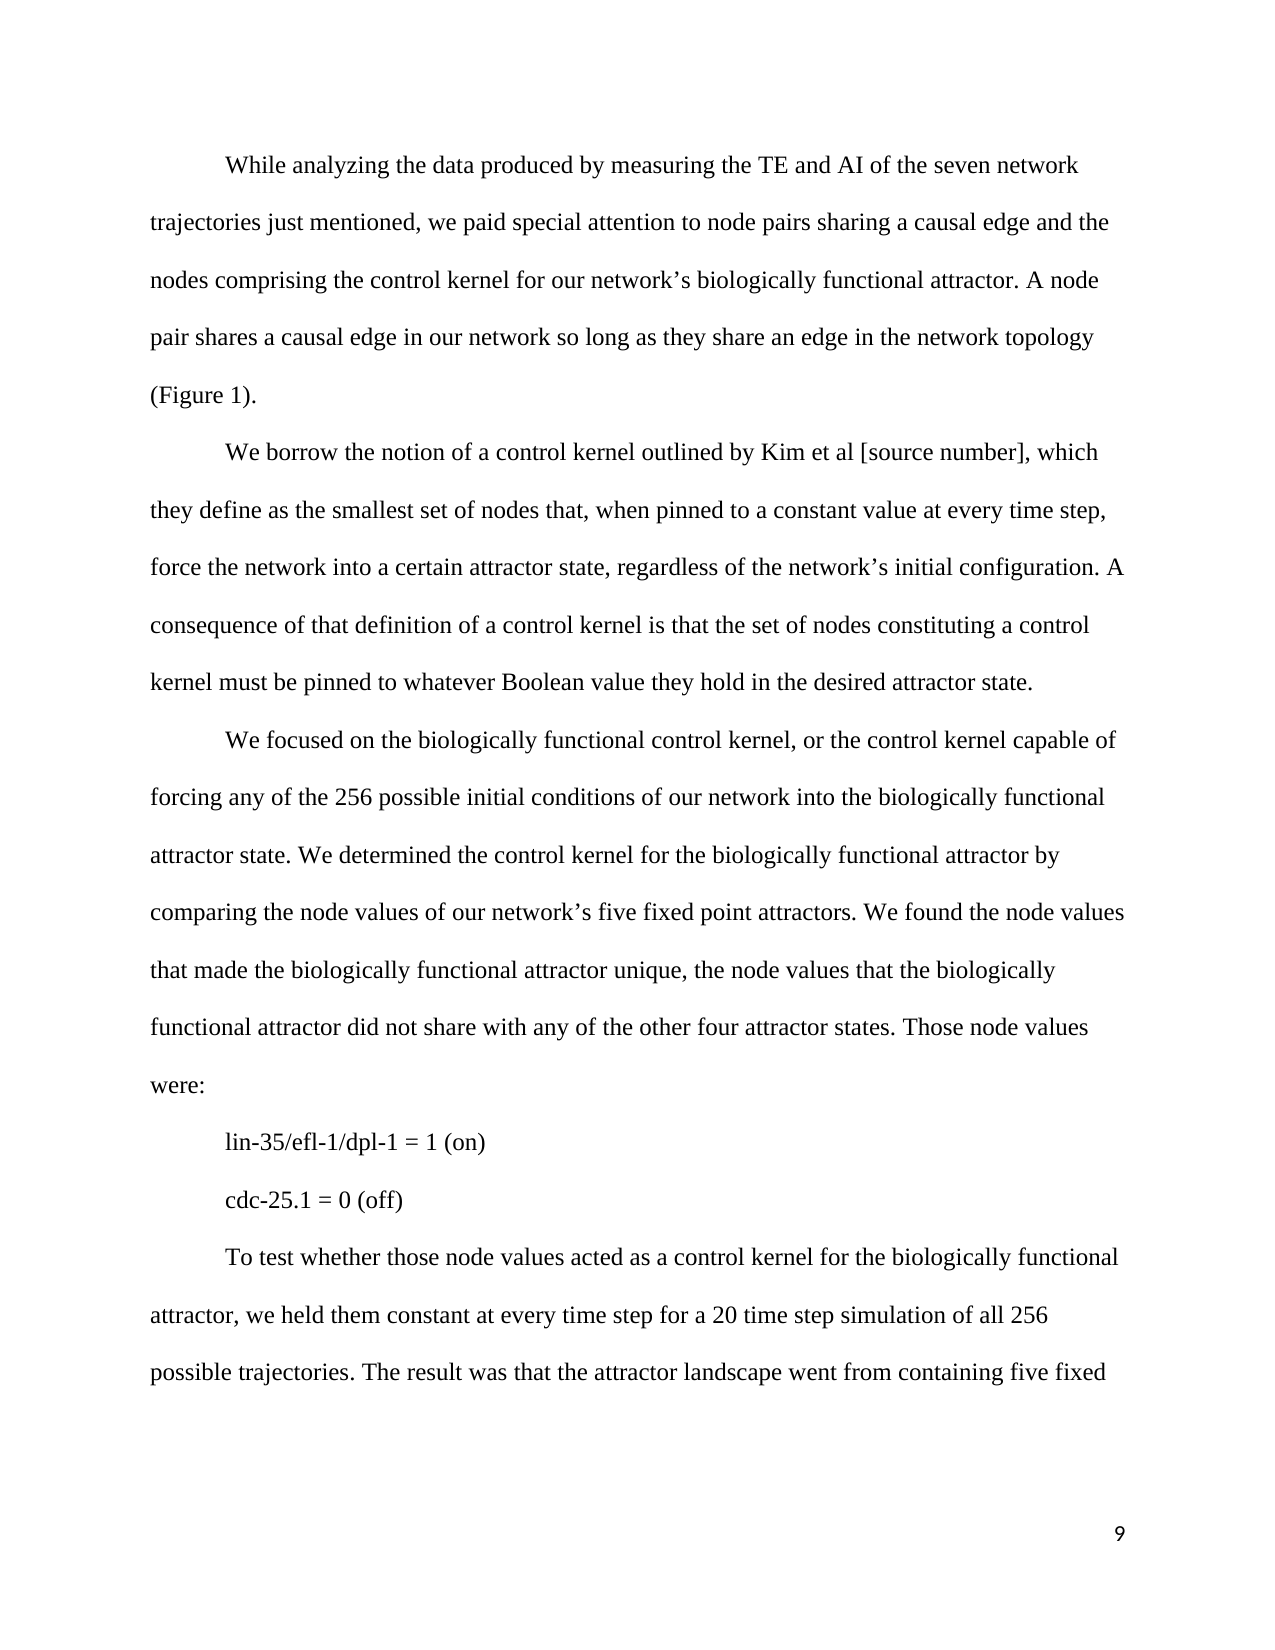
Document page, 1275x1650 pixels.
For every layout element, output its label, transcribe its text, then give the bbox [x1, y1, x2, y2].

text We borrow the notion of a control kernel outlined by Kim et al [source number], which they define as the smallest set of nodes that, when pinned to a constant value at every time step, force the network into a certain attractor state, regardless of the network’s initial configuration. A consequence of that definition of a control kernel is that the set of nodes constituting a control kernel must be pinned to whatever Boolean value they hold in the desired attractor state. [150, 437, 1125, 696]
text While analyzing the data produced by measuring the TE and AI of the seven network trajectories just mentioned, we paid special attention to node pairs sharing a causal edge and the nodes comprising the control kernel for our network’s biologically functional attractor. A node pair shares a causal edge in our network so long as they share an edge in the network topology (Figure 1). [150, 150, 1125, 409]
text lin-35/efl-1/dpl-1 = 1 (on) [150, 1127, 1125, 1156]
text cdc-25.1 = 0 (off) [150, 1185, 1125, 1214]
text We focused on the biologically functional control kernel, or the control kernel capable of forcing any of the 256 possible initial conditions of our network into the biologically functional attractor state. We determined the control kernel for the biologically functional attractor by comparing the node values of our network’s five fixed point attractors. We found the node values that made the biologically functional attractor unique, the node values that the biologically functional attractor did not share with any of the other four attractor states. Those node values were: [150, 725, 1125, 1099]
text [150, 1242, 1125, 1386]
